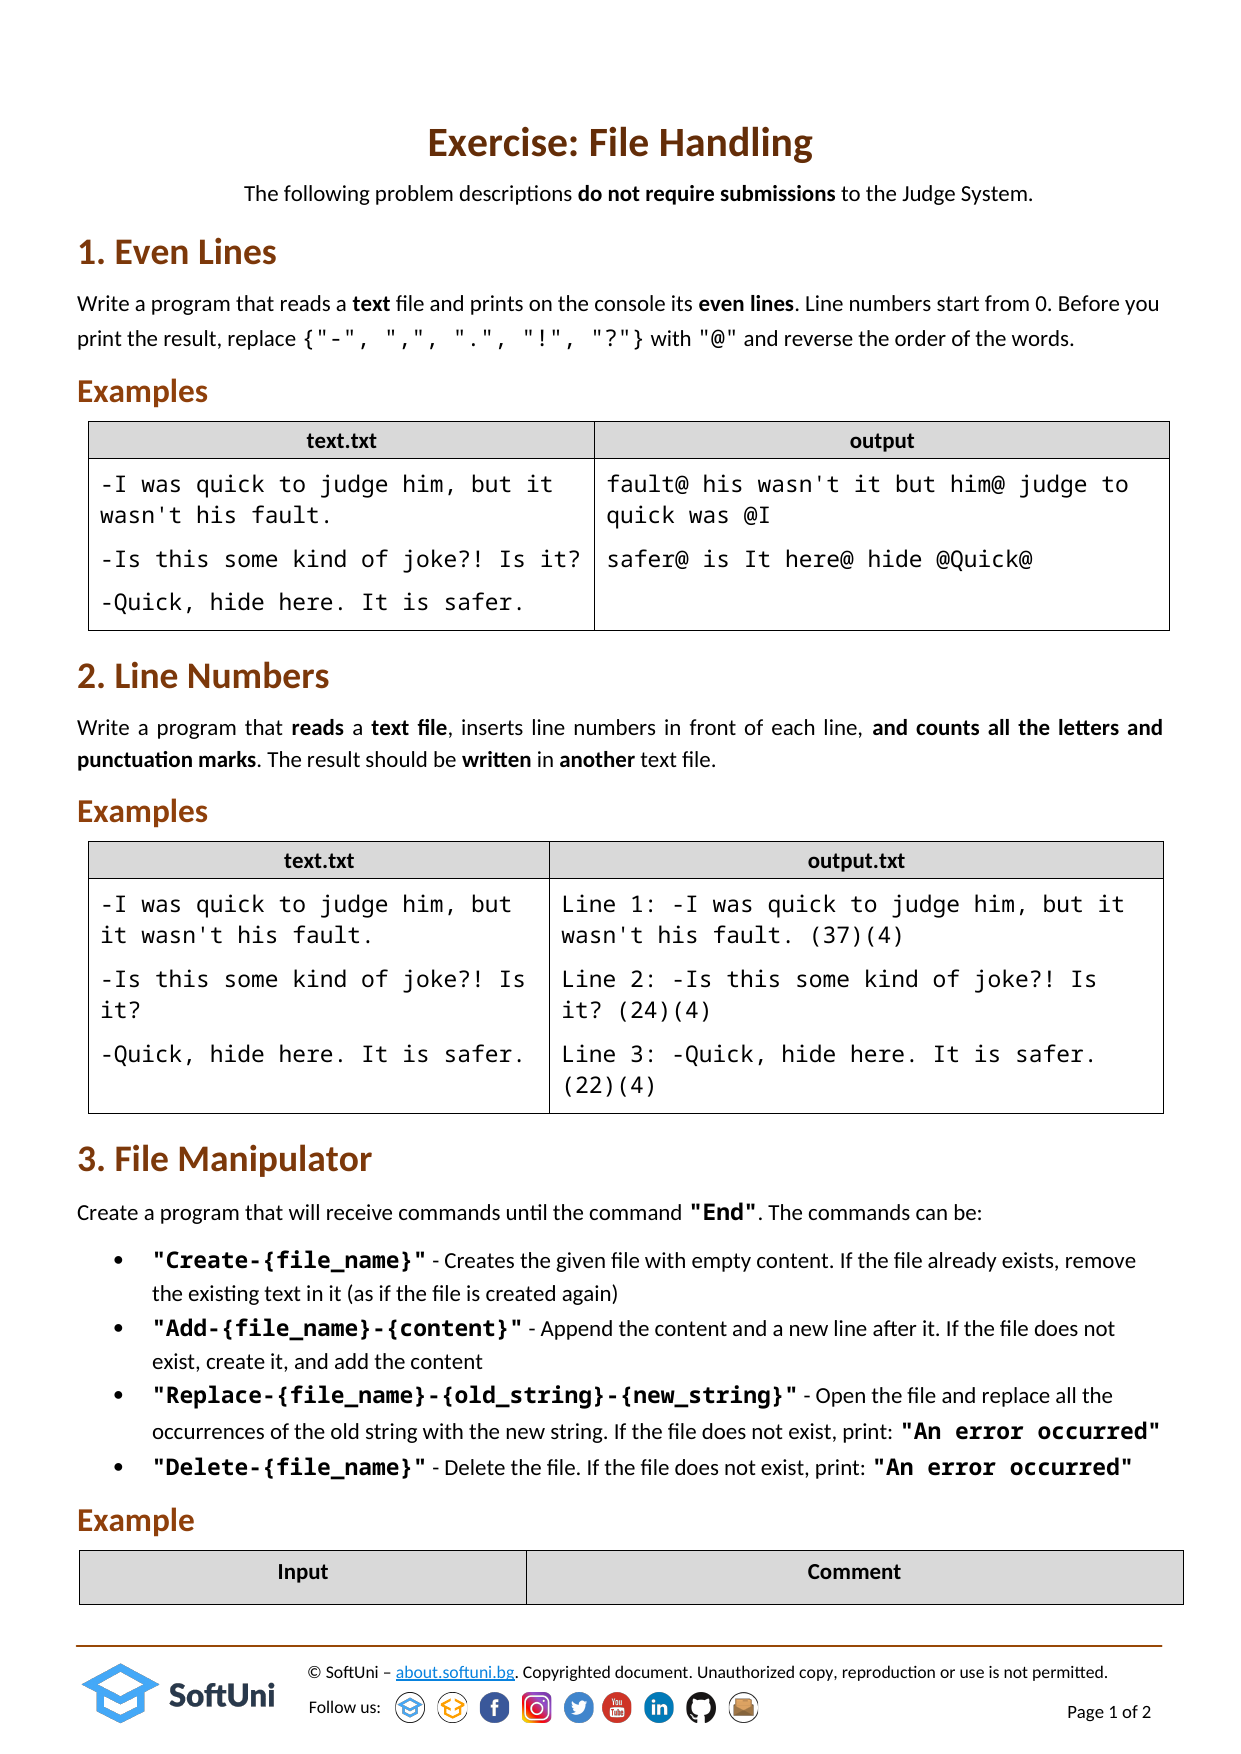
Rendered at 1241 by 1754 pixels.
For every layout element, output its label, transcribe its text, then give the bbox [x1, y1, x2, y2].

picture [728, 1692, 759, 1723]
picture [395, 1692, 425, 1723]
picture [644, 1692, 653, 1701]
picture [644, 1714, 653, 1723]
table_cell Line 1: -I was quick to judge him, but it wasn't his fault. (37)(4) Line 2: -Is this some kind of joke?! Is it? (24)(4) Line 3: -Quick, hide here. It is safer. (22)(4) [550, 879, 1163, 1113]
text Write a program that reads a text file and prints on the console its even lines. Line numbers start from 0. Before you print the result, replace {"-", ",", ".", "!", "?"} with "@" and reverse the order of the words. [77, 289, 1163, 353]
picture [658, 1705, 667, 1714]
list "Create-{file_name}" - Creates the given file with empty content. If the file already exists, remove the existing text in it (as if the file is created again) [114, 1244, 1163, 1307]
list "Add-{file_name}-{content}" - Append the content and a new line after it. If the file does not exist, create it, and add the content [114, 1312, 1163, 1375]
picture [686, 1692, 716, 1723]
subtitle Example [77, 1499, 1163, 1540]
picture [564, 1692, 594, 1723]
picture [437, 1692, 468, 1723]
subtitle Line Numbers [77, 652, 1163, 698]
table_header Comment [527, 1551, 1183, 1604]
picture [479, 1692, 510, 1723]
picture [665, 1692, 674, 1701]
table_header text.txt [89, 422, 594, 458]
subtitle Even Lines [77, 228, 1163, 273]
picture [665, 1714, 674, 1723]
table_cell -I was quick to judge him, but it wasn't his fault. -Is this some kind of joke?! Is it? -Quick, hide here. It is safer. [89, 879, 549, 1113]
picture [75, 1658, 281, 1729]
table_header output.txt [550, 842, 1163, 878]
table_header output [595, 422, 1169, 458]
list "Delete-{file_name}" - Delete the file. If the file does not exist, print: "An error occurred" [114, 1451, 1163, 1482]
subtitle Examples [77, 370, 1163, 411]
subtitle Exercise: File Handling [77, 116, 1163, 167]
text Write a program that reads a text file, inserts line numbers in front of each line, and counts all the letters and punctuation marks. The result should be written in another text file. [77, 713, 1163, 773]
table_cell -I was quick to judge him, but it wasn't his fault. -Is this some kind of joke?! Is it? -Quick, hide here. It is safer. [89, 459, 594, 630]
table_cell fault@ his wasn't it but him@ judge to quick was @I safer@ is It here@ hide @Quick@ [595, 459, 1169, 630]
picture [522, 1692, 552, 1723]
subtitle File Manipulator [77, 1134, 1163, 1180]
picture [602, 1692, 632, 1723]
text The following problem descriptions do not require submissions to the Judge System. [114, 179, 1163, 207]
list "Replace-{file_name}-{old_string}-{new_string}" - Open the file and replace all the occurrences of the old string with the new string. If the file does not exist, print: "An error occurred" [114, 1379, 1163, 1446]
table_header Input [80, 1551, 526, 1604]
table_header text.txt [89, 842, 549, 878]
text Create a program that will receive commands until the command "End". The commands can be: [77, 1196, 1163, 1227]
subtitle Examples [77, 790, 1163, 831]
